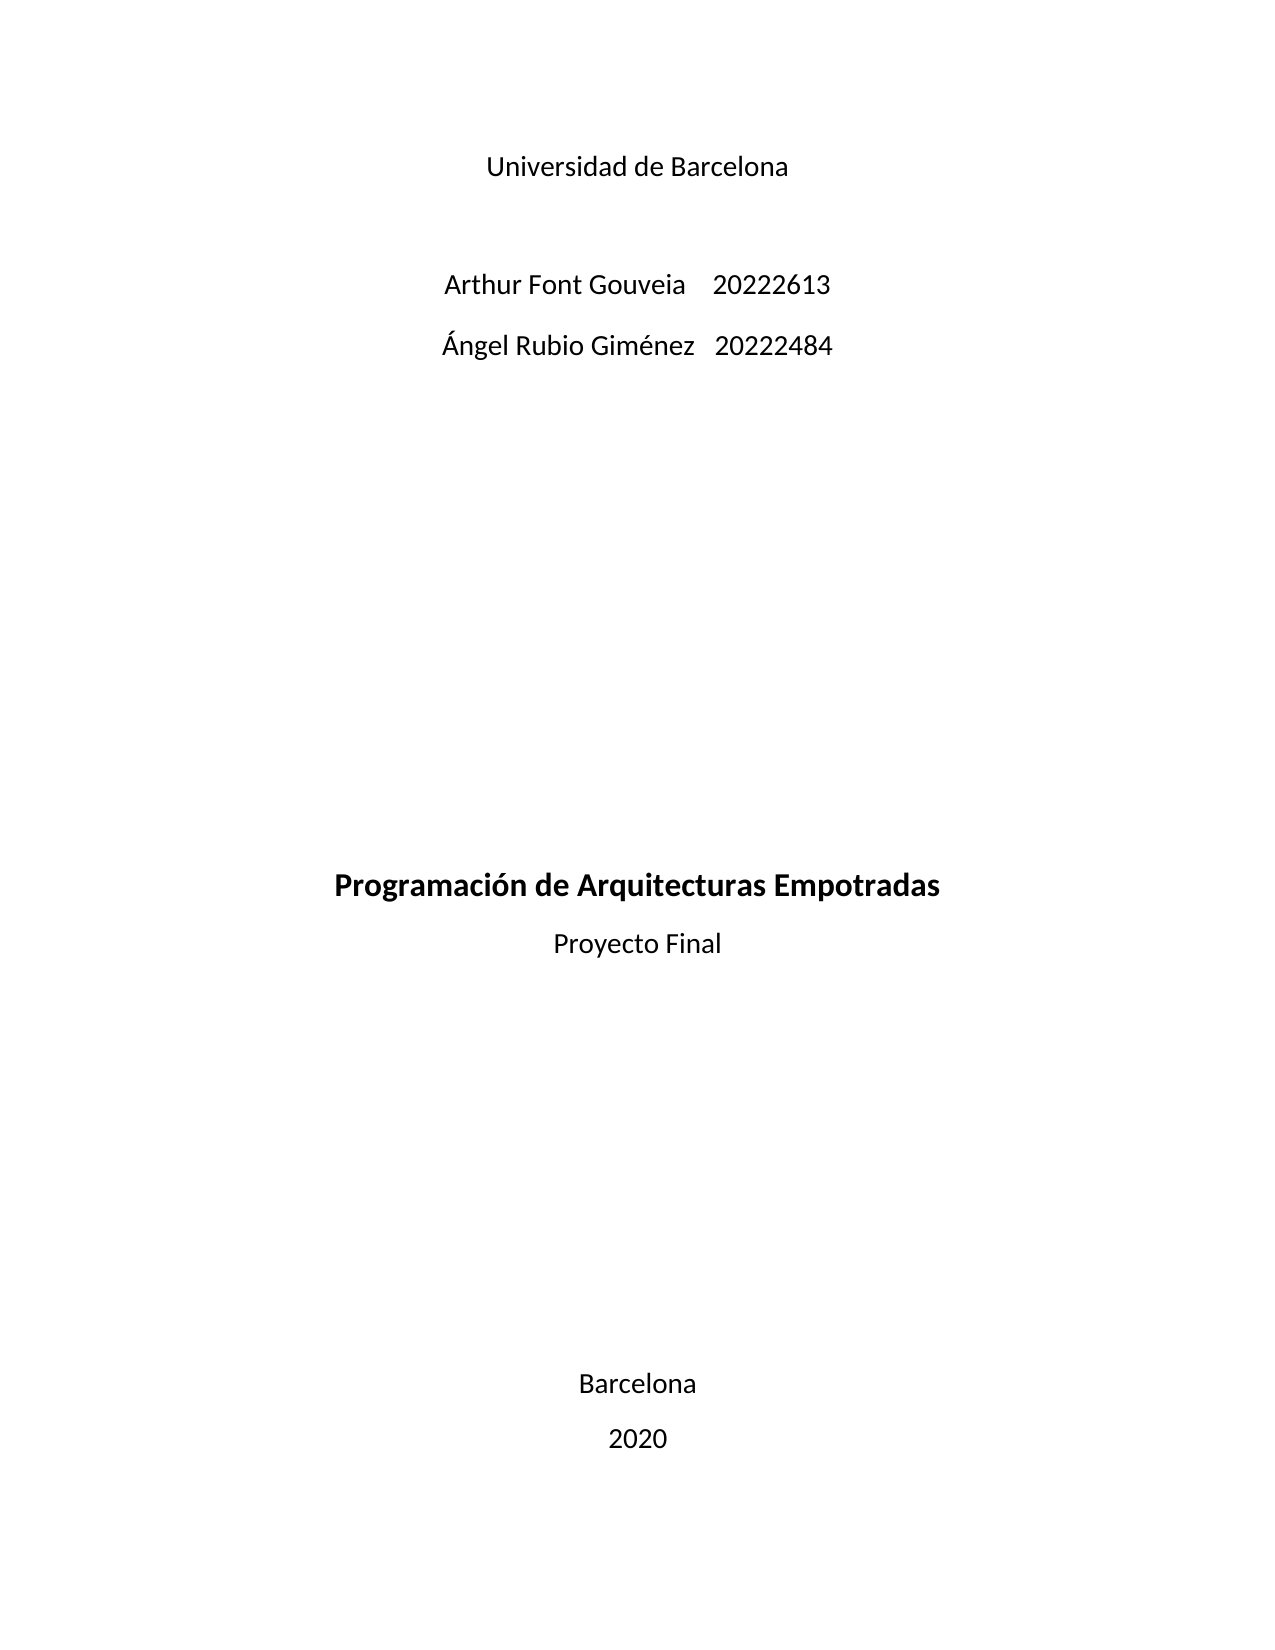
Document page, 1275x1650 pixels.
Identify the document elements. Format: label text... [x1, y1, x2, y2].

text Proyecto Final [177, 925, 1098, 960]
text Barcelona [177, 1366, 1098, 1401]
text 2020 [177, 1421, 1098, 1456]
text Ángel Rubio Giménez 20222484 [177, 327, 1098, 362]
text Universidad de Barcelona [177, 148, 1098, 183]
text Arthur Font Gouveia 20222613 [177, 266, 1098, 302]
text Programación de Arquitecturas Empotradas [177, 864, 1098, 905]
